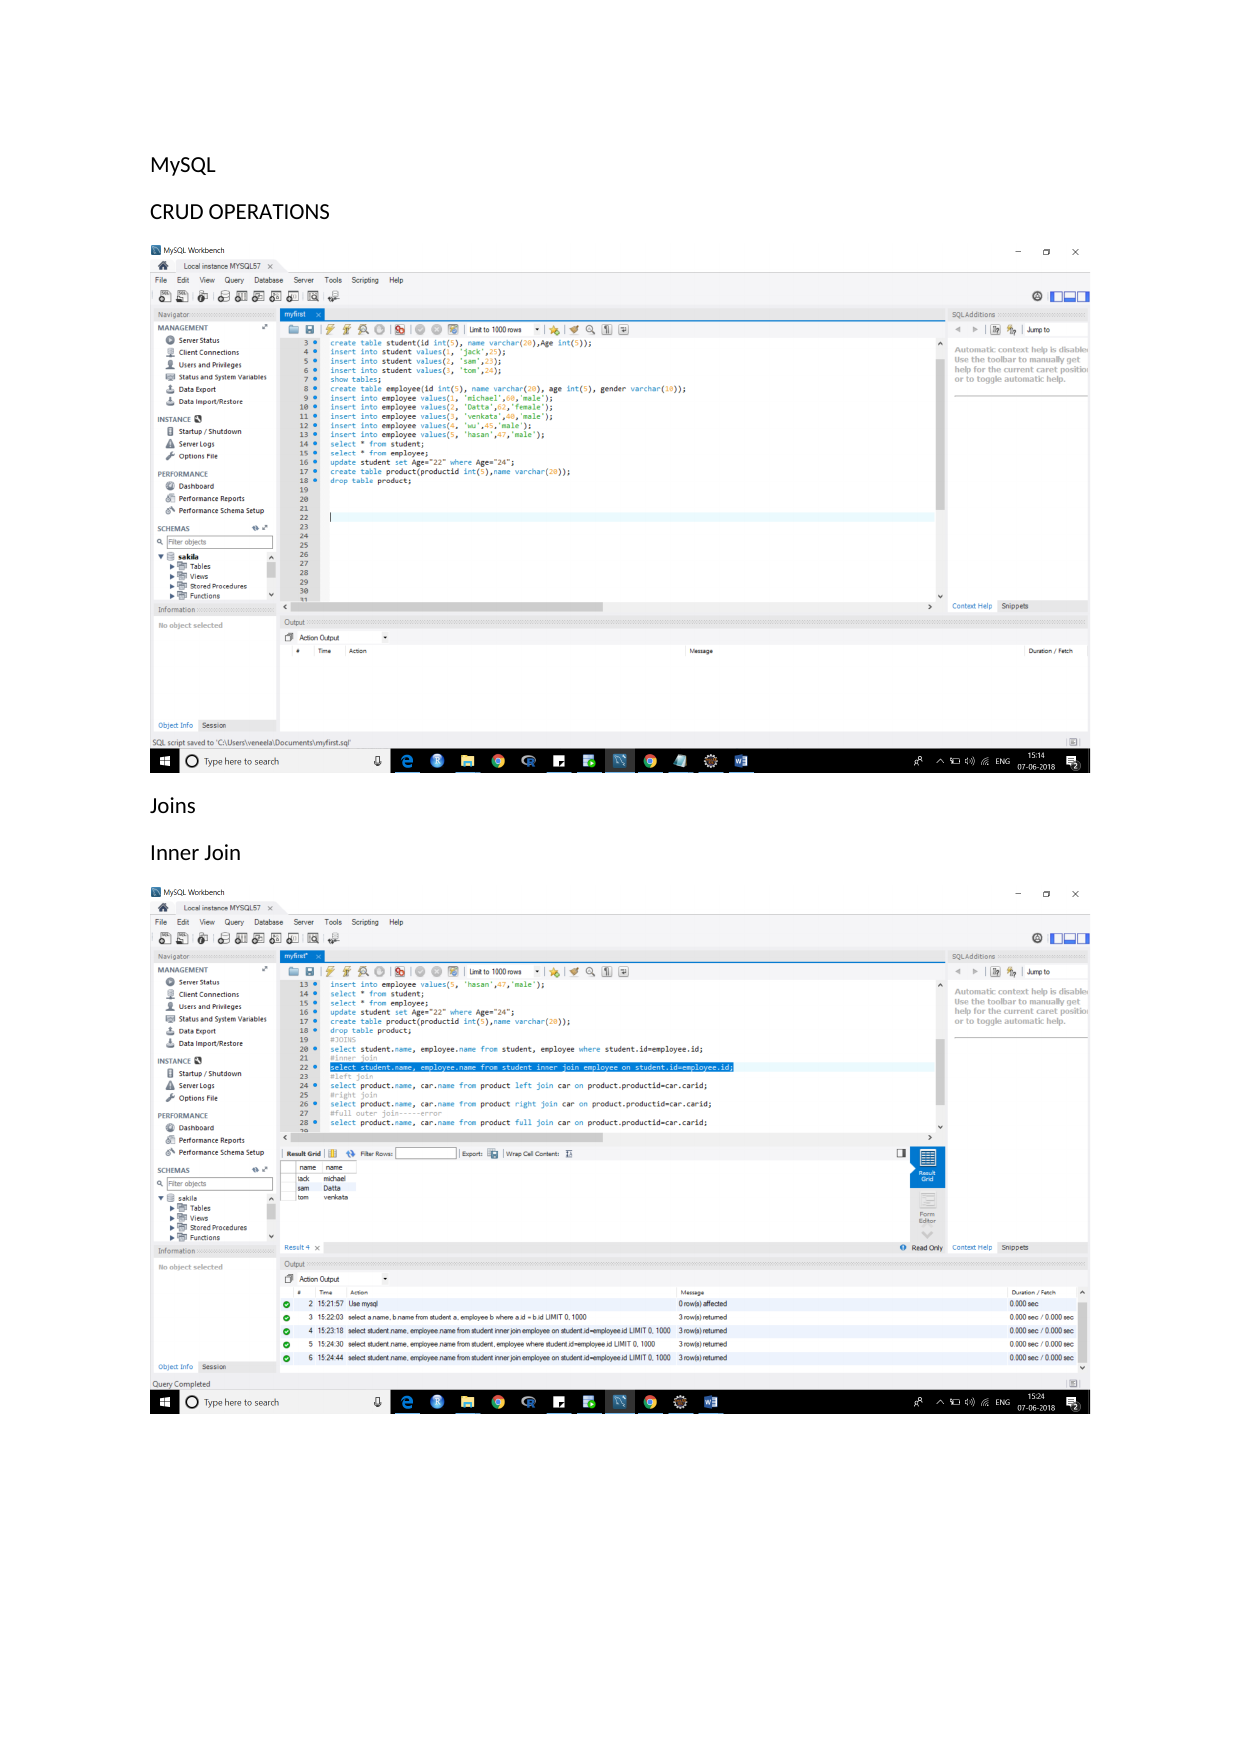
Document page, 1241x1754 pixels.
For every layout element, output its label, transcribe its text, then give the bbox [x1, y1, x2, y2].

text MySQL [150, 150, 1090, 178]
text CRUD OPERATIONS [150, 197, 1090, 225]
text Joins [150, 791, 1090, 819]
picture [150, 885, 1091, 1414]
text Inner Join [150, 838, 1090, 866]
picture [150, 243, 1091, 773]
